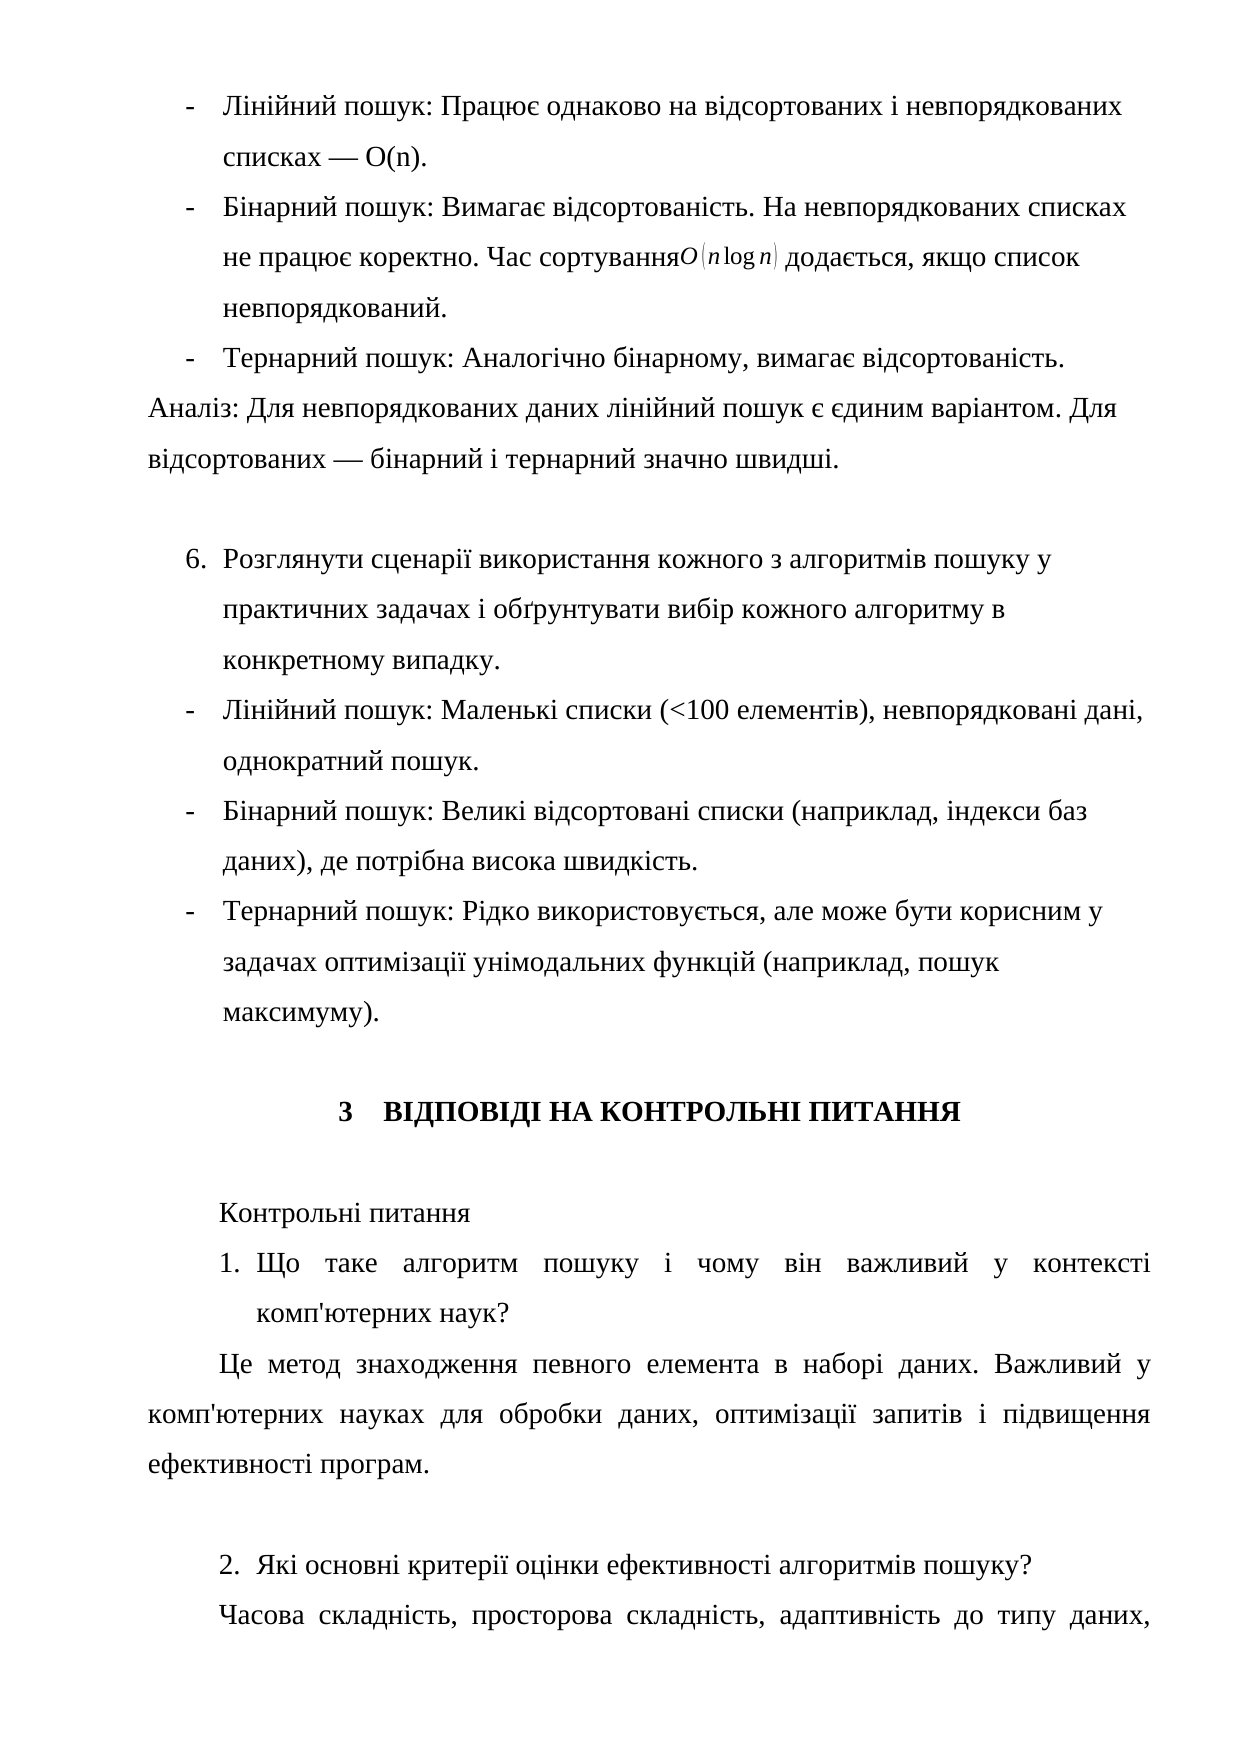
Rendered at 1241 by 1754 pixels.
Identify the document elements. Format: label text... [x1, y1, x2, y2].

list Які основні критерії оцінки ефективності алгоритмів пошуку? [218, 1547, 1152, 1581]
list Розглянути сценарії використання кожного з алгоритмів пошуку у практичних задачах і обґрунтувати вибір кожного алгоритму в конкретному випадку. [185, 541, 1152, 676]
list Лінійний пошук: Працює однаково на відсортованих і невпорядкованих списках — O(n). [185, 88, 1152, 172]
list Тернарний пошук: Аналогічно бінарному, вимагає відсортованість. [185, 340, 1152, 374]
list Лінійний пошук: Маленькі списки (<100 елементів), невпорядковані дані, однократний пошук. [185, 692, 1152, 776]
text Аналіз: Для невпорядкованих даних лінійний пошук є єдиним варіантом. Для відсортованих — бінарний і тернарний значно швидші. [148, 390, 1152, 474]
text Це метод знаходження певного елемента в наборі даних. Важливий у комп'ютерних науках для обробки даних, оптимізації запитів і підвищення ефективності програм. [148, 1346, 1152, 1480]
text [148, 1597, 1152, 1631]
list Бінарний пошук: Великі відсортовані списки (наприклад, індекси баз даних), де потрібна висока швидкість. [185, 793, 1152, 877]
list Тернарний пошук: Рідко використовується, але може бути корисним у задачах оптимізації унімодальних функцій (наприклад, пошук максимуму). [185, 893, 1152, 1028]
text Контрольні питання [148, 1195, 1152, 1228]
text Відповіді на контрольні питання [148, 1094, 1152, 1128]
list Бінарний пошук: Вимагає відсортованість. На невпорядкованих списках не працює коректно. Час сортування додається, якщо список невпорядкований. [185, 189, 1152, 323]
list Що таке алгоритм пошуку і чому він важливий у контексті комп'ютерних наук? [218, 1245, 1152, 1329]
